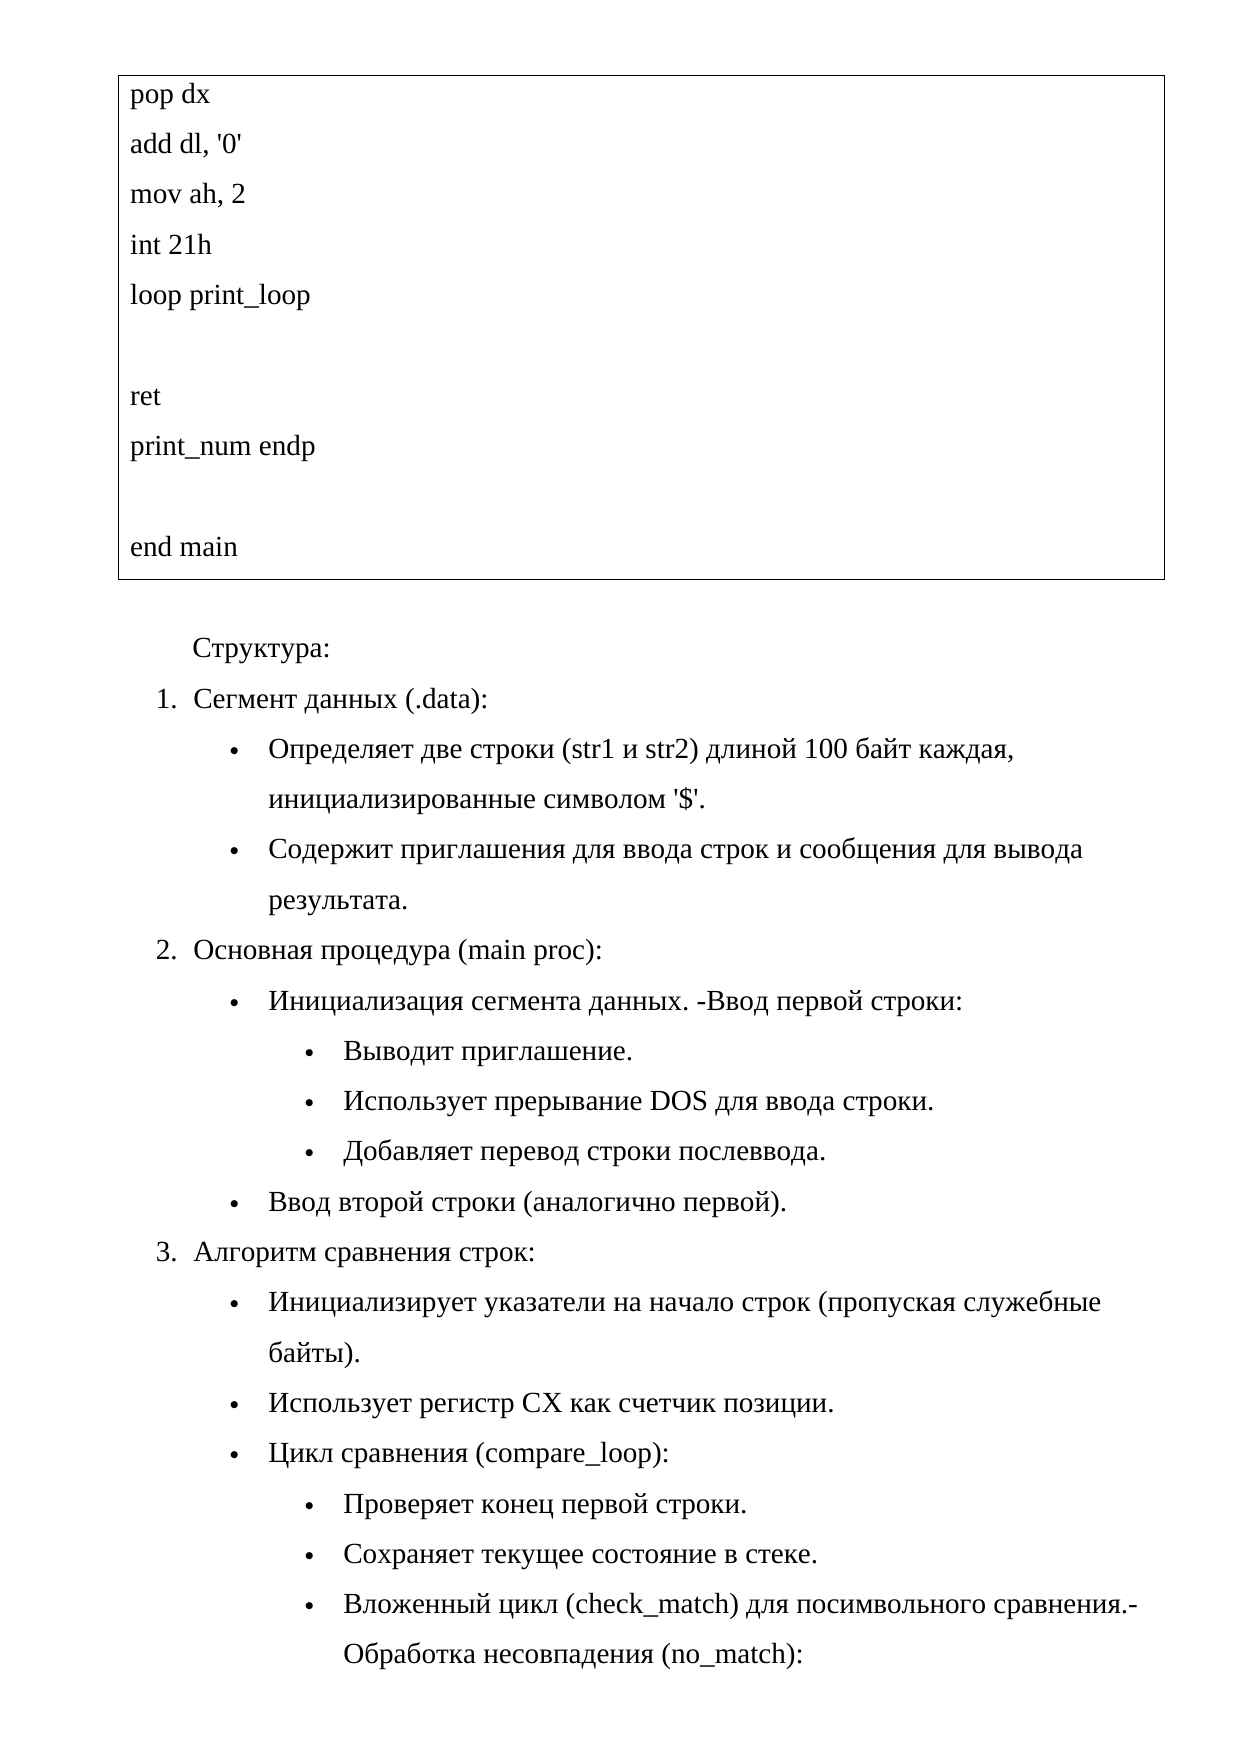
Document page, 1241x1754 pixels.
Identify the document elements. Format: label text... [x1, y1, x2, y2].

list Инициализирует указатели на начало строк (пропуская служебные байты). [231, 1284, 1165, 1368]
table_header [119, 76, 1164, 579]
list Содержит приглашения для ввода строк и сообщения для вывода результата. [231, 832, 1165, 916]
list Основная процедура (main proc): [156, 932, 1165, 966]
list Сегмент данных (.data): [156, 681, 1165, 714]
list Выводит приглашение. [306, 1033, 1165, 1066]
list Использует регистр CX как счетчик позиции. [231, 1385, 1165, 1419]
list Ввод второй строки (аналогично первой). [231, 1184, 1165, 1217]
list Использует прерывание DOS для ввода строки. [306, 1083, 1165, 1117]
text Структура: [118, 630, 1165, 664]
list Сохраняет текущее состояние в стеке. [306, 1536, 1165, 1569]
list Проверяет конец первой строки. [306, 1486, 1165, 1519]
list Добавляет перевод строки послеввода. [306, 1133, 1165, 1167]
list Определяет две строки (str1 и str2) длиной 100 байт каждая, инициализированные символом '$'. [231, 731, 1165, 815]
list Алгоритм сравнения строк: [156, 1234, 1165, 1268]
list Вложенный цикл (check_match) для посимвольного сравнения.- Обработка несовпадения (no_match): [306, 1586, 1165, 1670]
list Инициализация сегмента данных. -Ввод первой строки: [231, 983, 1165, 1016]
list Цикл сравнения (compare_loop): [231, 1435, 1165, 1469]
